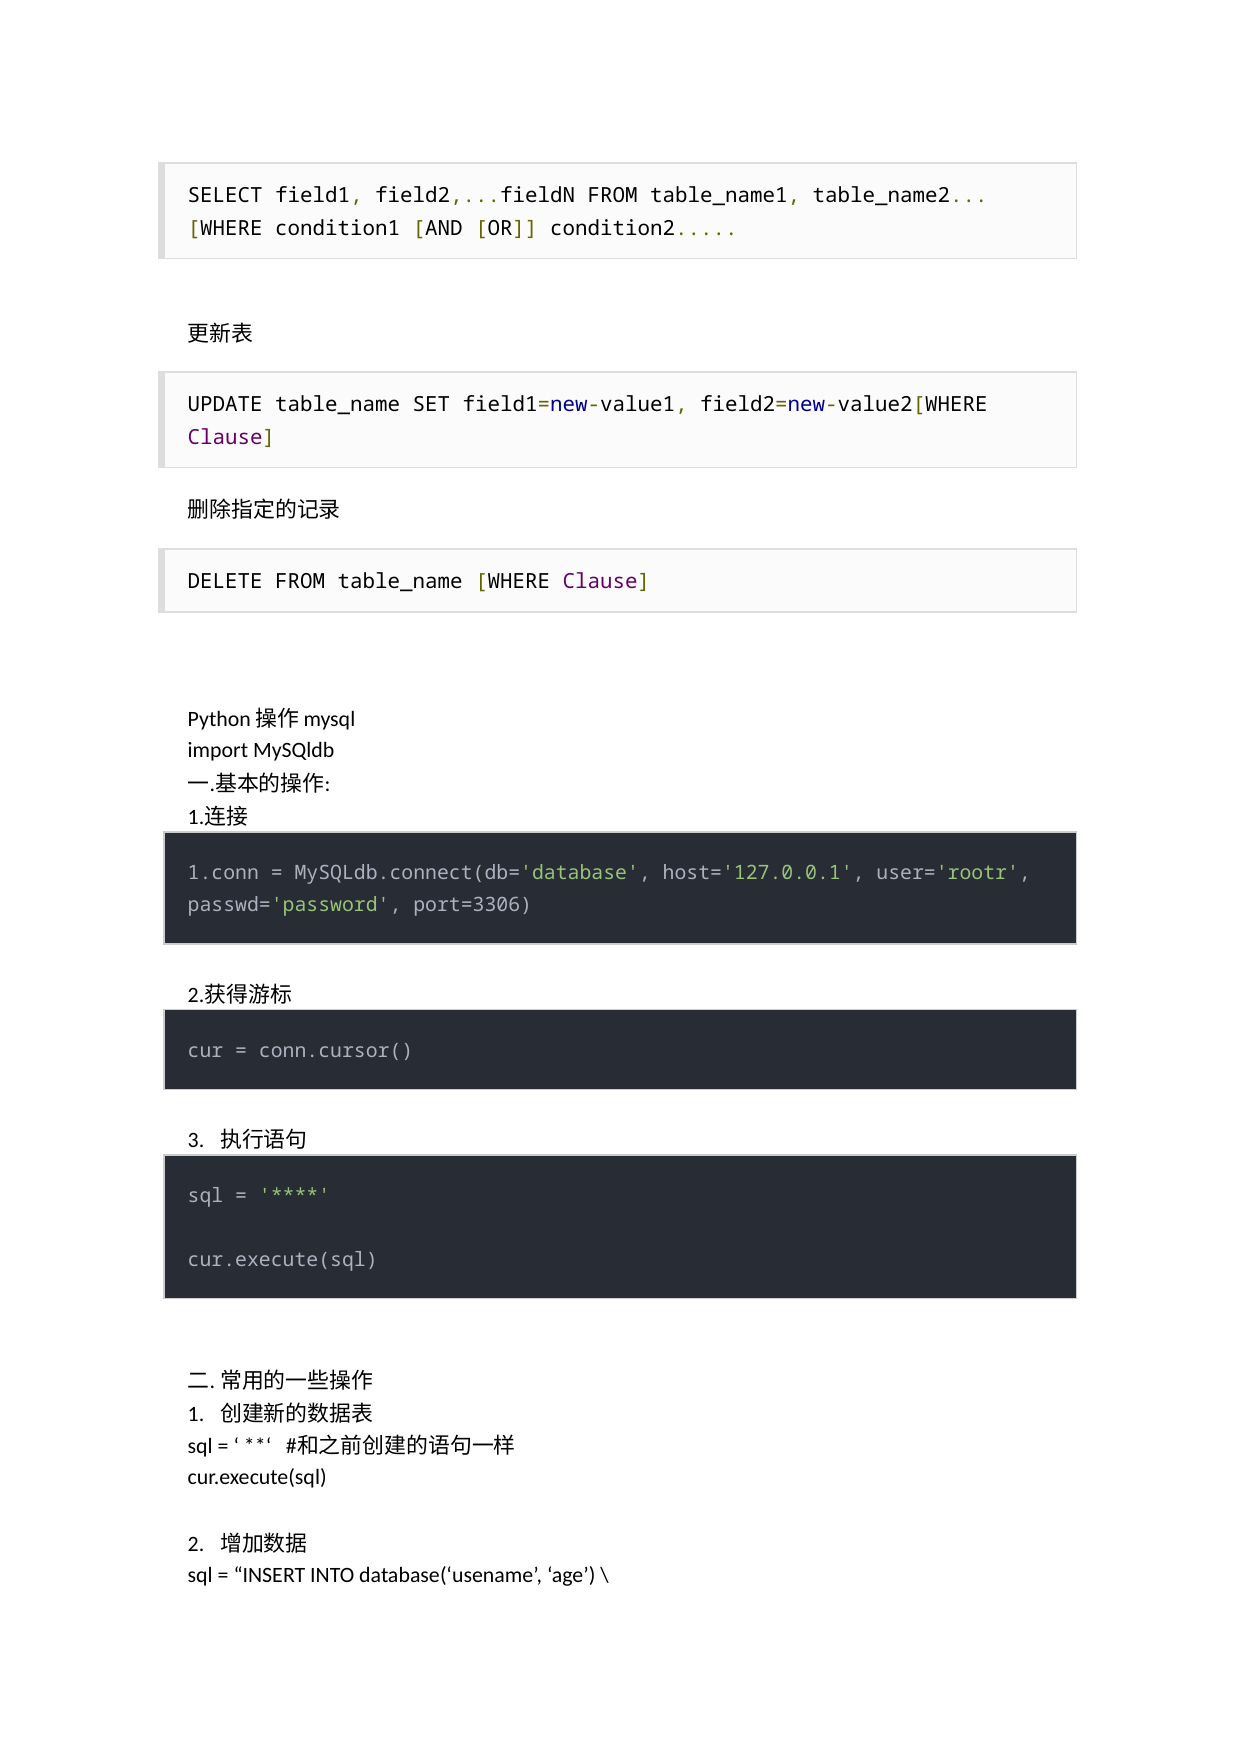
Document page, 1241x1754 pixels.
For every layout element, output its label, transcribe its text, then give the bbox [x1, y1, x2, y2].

list 创建新的数据表 [187, 1395, 1053, 1428]
list 执行语句 [187, 1121, 1053, 1154]
list 2.获得游标 [187, 976, 1053, 1009]
text import MySQldb [187, 733, 1053, 766]
list sql = ‘ **‘ #和之前创建的语句一样 [187, 1428, 1053, 1460]
list 增加数据 [187, 1525, 1053, 1558]
text 1.conn = MySQLdb.connect(db='database', host='127.0.0.1', user='rootr', passwd='password', port=3306) [165, 833, 1076, 943]
text 删除指定的记录 [187, 492, 1053, 524]
text SELECT field1, field2,...fieldN FROM table_name1, table_name2...[WHERE condition1 [AND [OR]] condition2..... [165, 164, 1076, 258]
text Python操作mysql [187, 701, 1053, 733]
text sql = '****' [165, 1156, 1076, 1211]
text cur = conn.cursor() [165, 1010, 1076, 1089]
text 更新表 [187, 315, 1053, 348]
text UPDATE table_name SET field1=new-value1, field2=new-value2[WHERE Clause] [165, 373, 1076, 467]
list cur.execute(sql) [187, 1460, 1053, 1493]
text cur.execute(sql) [165, 1218, 1076, 1298]
list sql = “INSERT INTO database(‘usename’, ‘age’) \ [187, 1558, 1053, 1590]
text DELETE FROM table_name [WHERE Clause] [165, 550, 1076, 611]
text 1.连接 [187, 798, 1053, 831]
list 常用的一些操作 [187, 1363, 1053, 1395]
text 一.基本的操作: [187, 766, 1053, 798]
